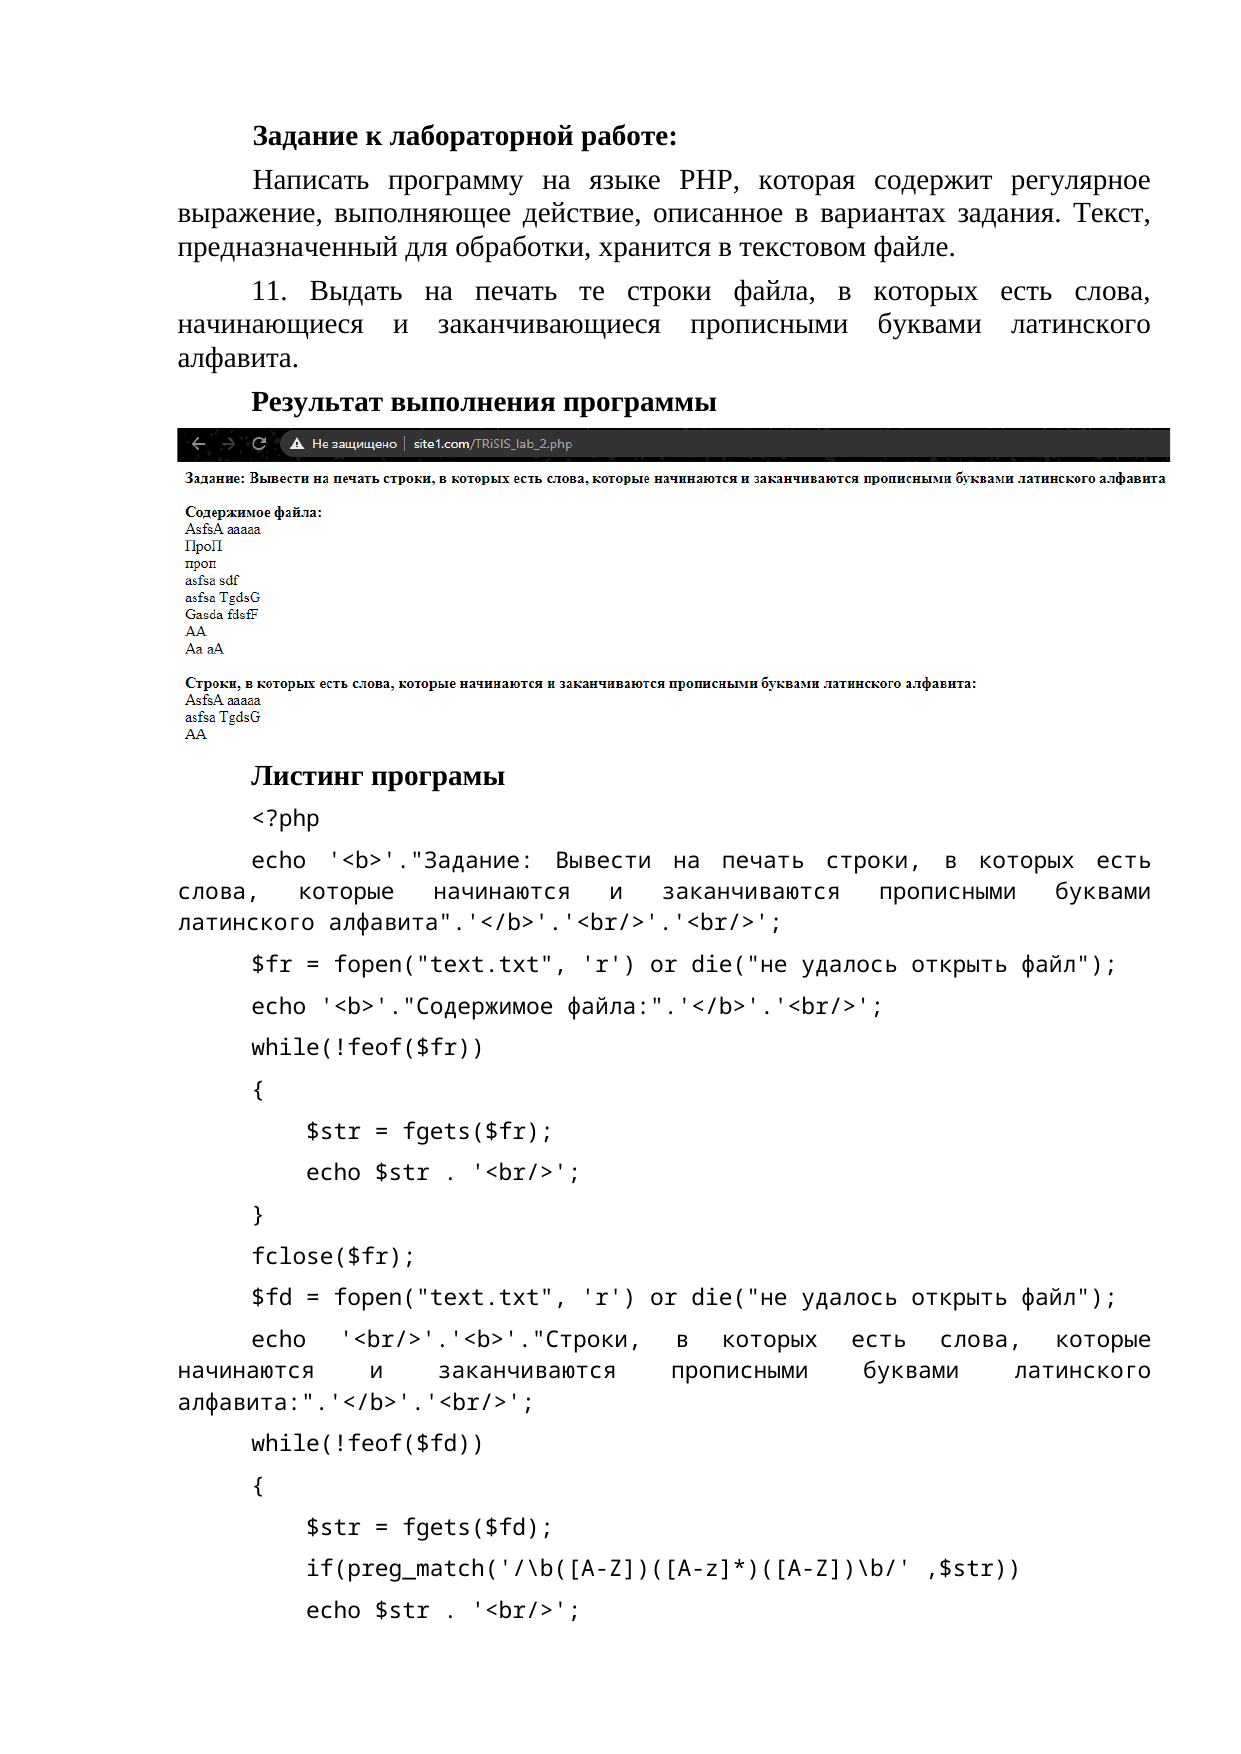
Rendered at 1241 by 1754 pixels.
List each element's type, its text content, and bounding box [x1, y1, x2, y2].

text } [177, 1198, 1152, 1229]
text Листинг програмы [177, 758, 1152, 792]
text $str = fgets($fd); [177, 1511, 1152, 1542]
text fclose($fr); [177, 1240, 1152, 1271]
text Результат выполнения программы [177, 384, 1152, 418]
text echo '<b>'."Содержимое файла:".'</b>'.'<br/>'; [177, 990, 1152, 1021]
text echo '<br/>'.'<b>'."Строки, в которых есть слова, которые начинаются и заканчиваются прописными буквами латинского алфавита:".'</b>'.'<br/>'; [177, 1323, 1152, 1417]
text echo '<b>'."Задание: Вывести на печать строки, в которых есть слова, которые начинаются и заканчиваются прописными буквами латинского алфавита".'</b>'.'<br/>'.'<br/>'; [177, 844, 1152, 938]
text while(!feof($fd)) [177, 1427, 1152, 1458]
text echo $str . '<br/>'; [177, 1594, 1152, 1625]
text Написать программу на языке PHP, которая содержит регулярное выражение, выполняющее действие, описанное в вариантах задания. Текст, предназначенный для обработки, хранится в текстовом файле. [177, 162, 1152, 263]
text Задание к лабораторной работе: [177, 118, 1152, 152]
text if(preg_match('/\b([A-Z])([A-z]*)([A-Z])\b/' ,$str)) [177, 1552, 1152, 1583]
text { [177, 1073, 1152, 1104]
text <?php [177, 802, 1152, 833]
text 11. Выдать на печать те строки файла, в которых есть слова, начинающиеся и заканчивающиеся прописными буквами латинского алфавита. [177, 273, 1152, 374]
text $fr = fopen("text.txt", 'r') or die("не удалось открыть файл"); [177, 948, 1152, 979]
text { [177, 1469, 1152, 1500]
text $str = fgets($fr); [177, 1115, 1152, 1146]
text echo $str . '<br/>'; [177, 1156, 1152, 1188]
text while(!feof($fr)) [177, 1031, 1152, 1063]
text $fd = fopen("text.txt", 'r') or die("не удалось открыть файл"); [177, 1281, 1152, 1313]
picture [177, 428, 1171, 748]
